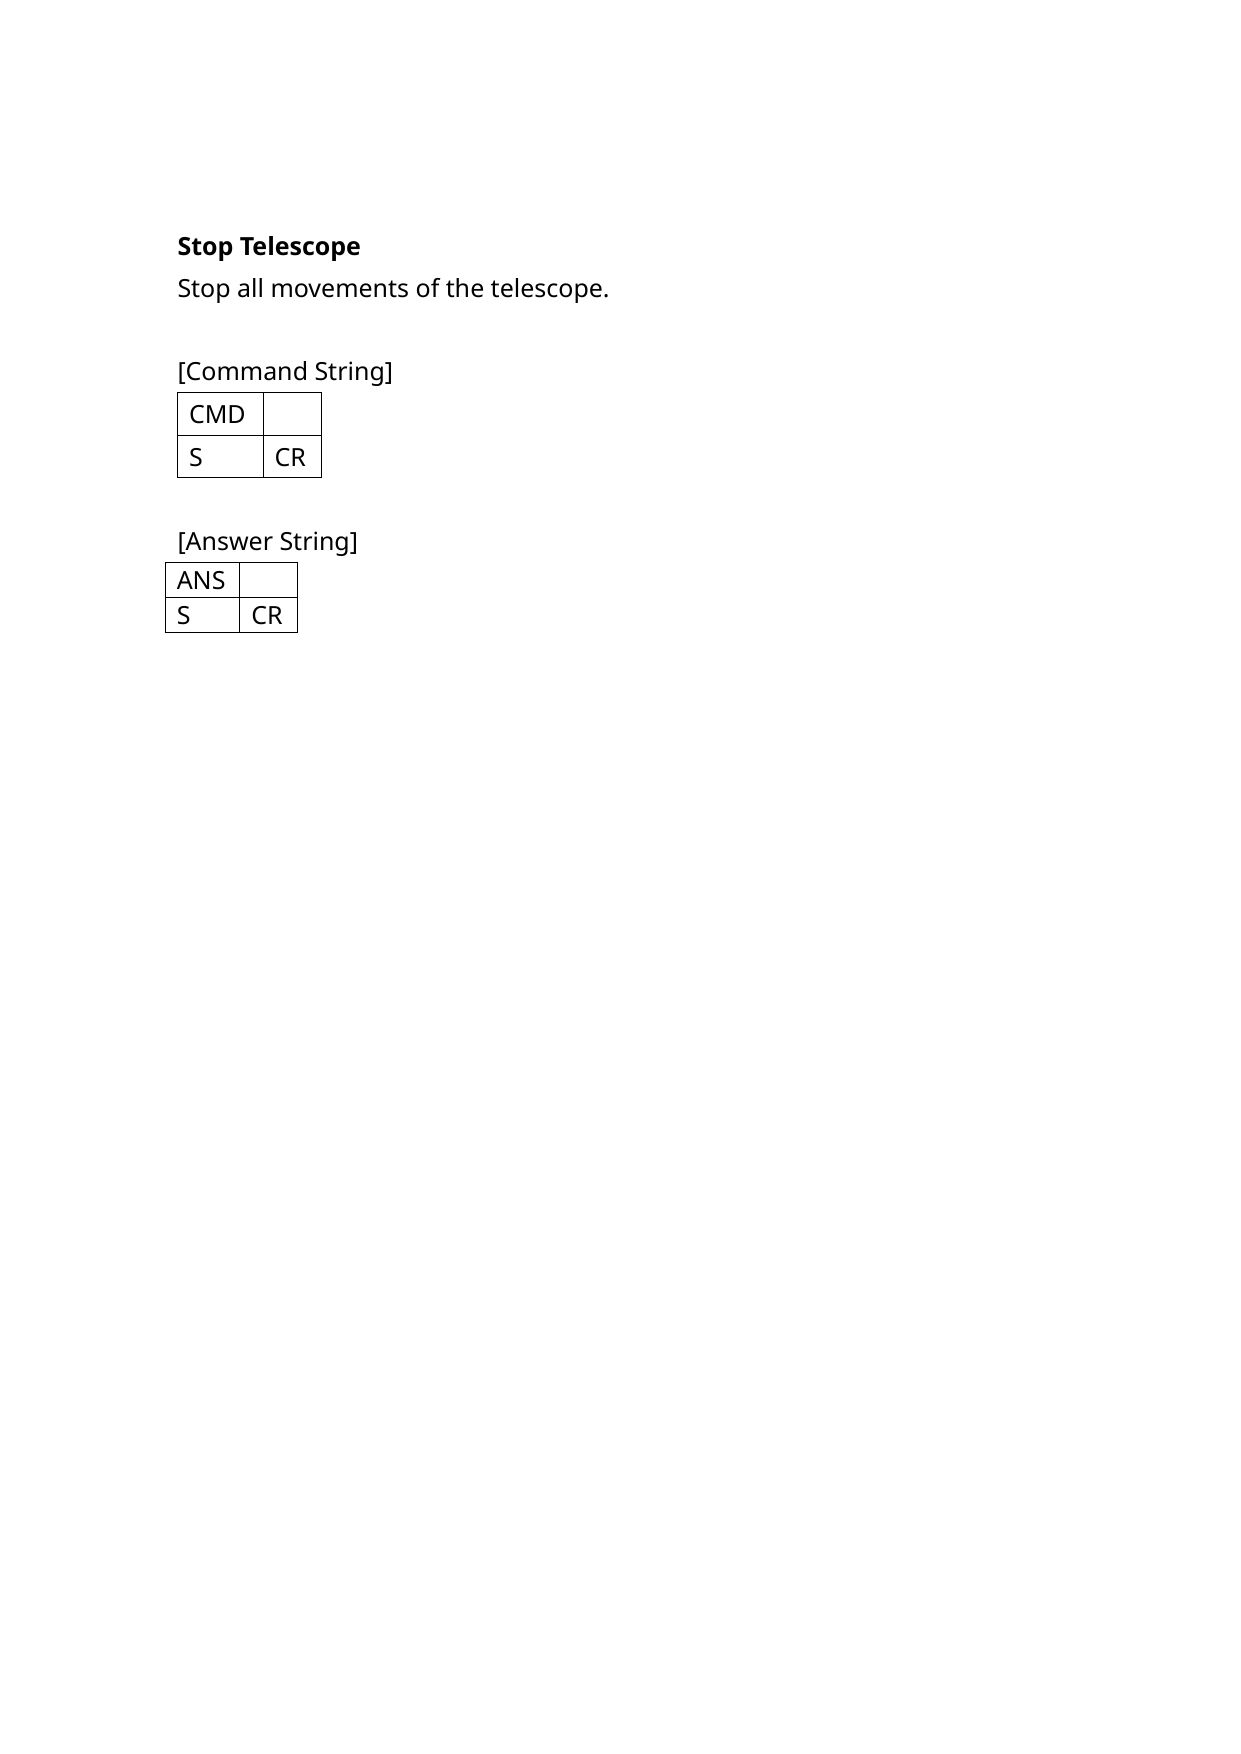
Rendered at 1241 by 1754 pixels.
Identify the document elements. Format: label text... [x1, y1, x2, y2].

text Stop Telescope [177, 225, 1063, 267]
table_header CMD [178, 393, 263, 434]
table_cell S [178, 436, 263, 477]
table_header [240, 563, 297, 597]
table_cell CR [264, 436, 321, 477]
table_header [264, 393, 321, 434]
table_cell CR [240, 598, 297, 632]
text [Answer String] [177, 520, 1063, 562]
text [Command String] [177, 350, 1063, 392]
text Stop all movements of the telescope. [177, 267, 1063, 308]
table_cell S [166, 598, 239, 632]
table_header ANS [166, 563, 239, 597]
